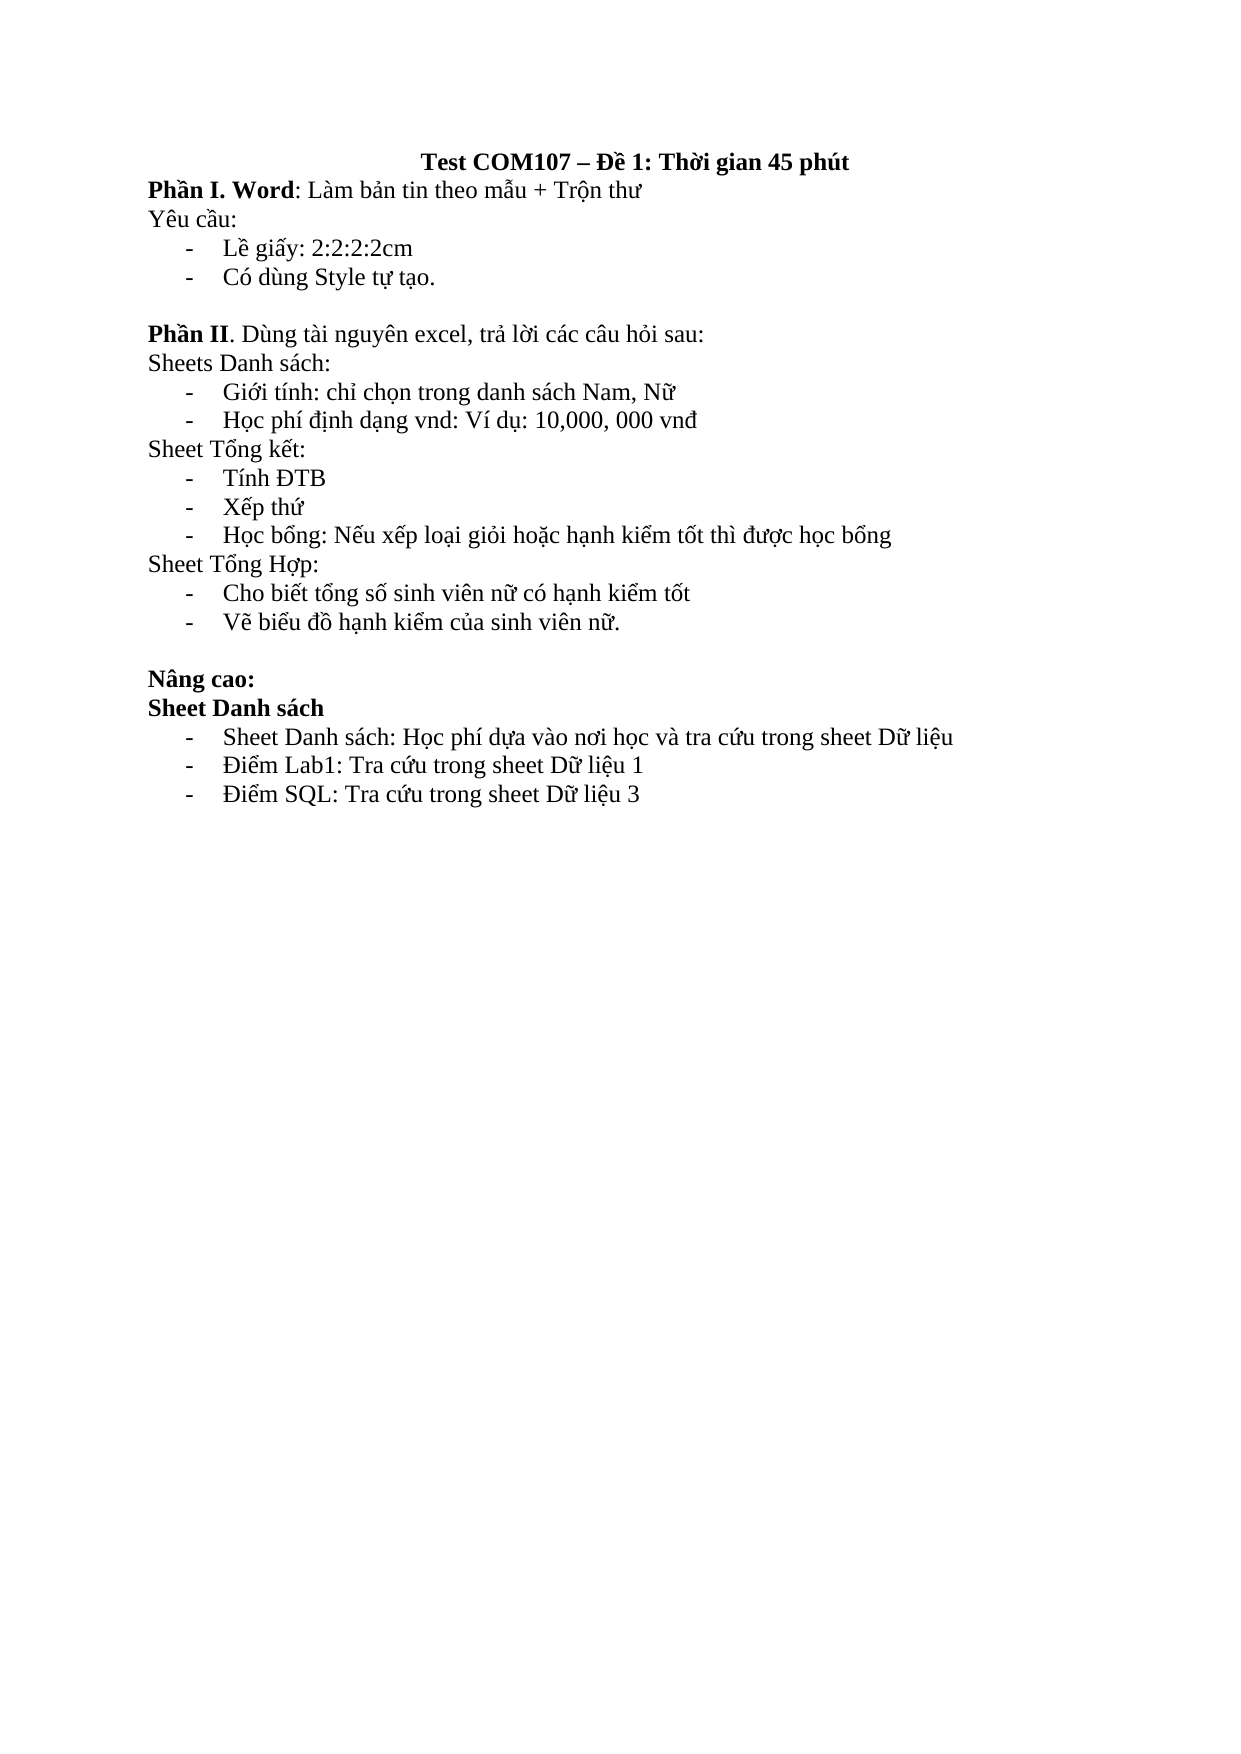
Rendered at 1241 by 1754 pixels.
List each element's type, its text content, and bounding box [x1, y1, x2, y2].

text Test COM107 – Đề 1: Thời gian 45 phút [148, 147, 1122, 176]
list Điểm SQL: Tra cứu trong sheet Dữ liệu 3 [185, 779, 1122, 808]
list Sheet Danh sách: Học phí dựa vào nơi học và tra cứu trong sheet Dữ liệu [185, 722, 1122, 751]
list Xếp thứ [185, 492, 1122, 521]
text Sheet Tổng Hợp: [148, 549, 1122, 578]
list Giới tính: chỉ chọn trong danh sách Nam, Nữ [185, 377, 1122, 406]
list Cho biết tổng số sinh viên nữ có hạnh kiểm tốt [185, 578, 1122, 607]
list Tính ĐTB [185, 463, 1122, 492]
text Sheet Danh sách [148, 693, 1122, 722]
list Lề giấy: 2:2:2:2cm [185, 233, 1122, 262]
text Nâng cao: [148, 664, 1122, 693]
text Sheets Danh sách: [148, 348, 1122, 377]
list Điểm Lab1: Tra cứu trong sheet Dữ liệu 1 [185, 751, 1122, 779]
text Phần I. Word: Làm bản tin theo mẫu + Trộn thư [148, 176, 1122, 204]
text Sheet Tổng kết: [148, 434, 1122, 463]
list Học bổng: Nếu xếp loại giỏi hoặc hạnh kiểm tốt thì được học bổng [185, 521, 1122, 549]
text Yêu cầu: [148, 204, 1122, 233]
list Học phí định dạng vnd: Ví dụ: 10,000, 000 vnđ [185, 406, 1122, 434]
list Có dùng Style tự tạo. [185, 262, 1122, 291]
text Phần II. Dùng tài nguyên excel, trả lời các câu hỏi sau: [148, 319, 1122, 348]
list Vẽ biểu đồ hạnh kiểm của sinh viên nữ. [185, 607, 1122, 636]
